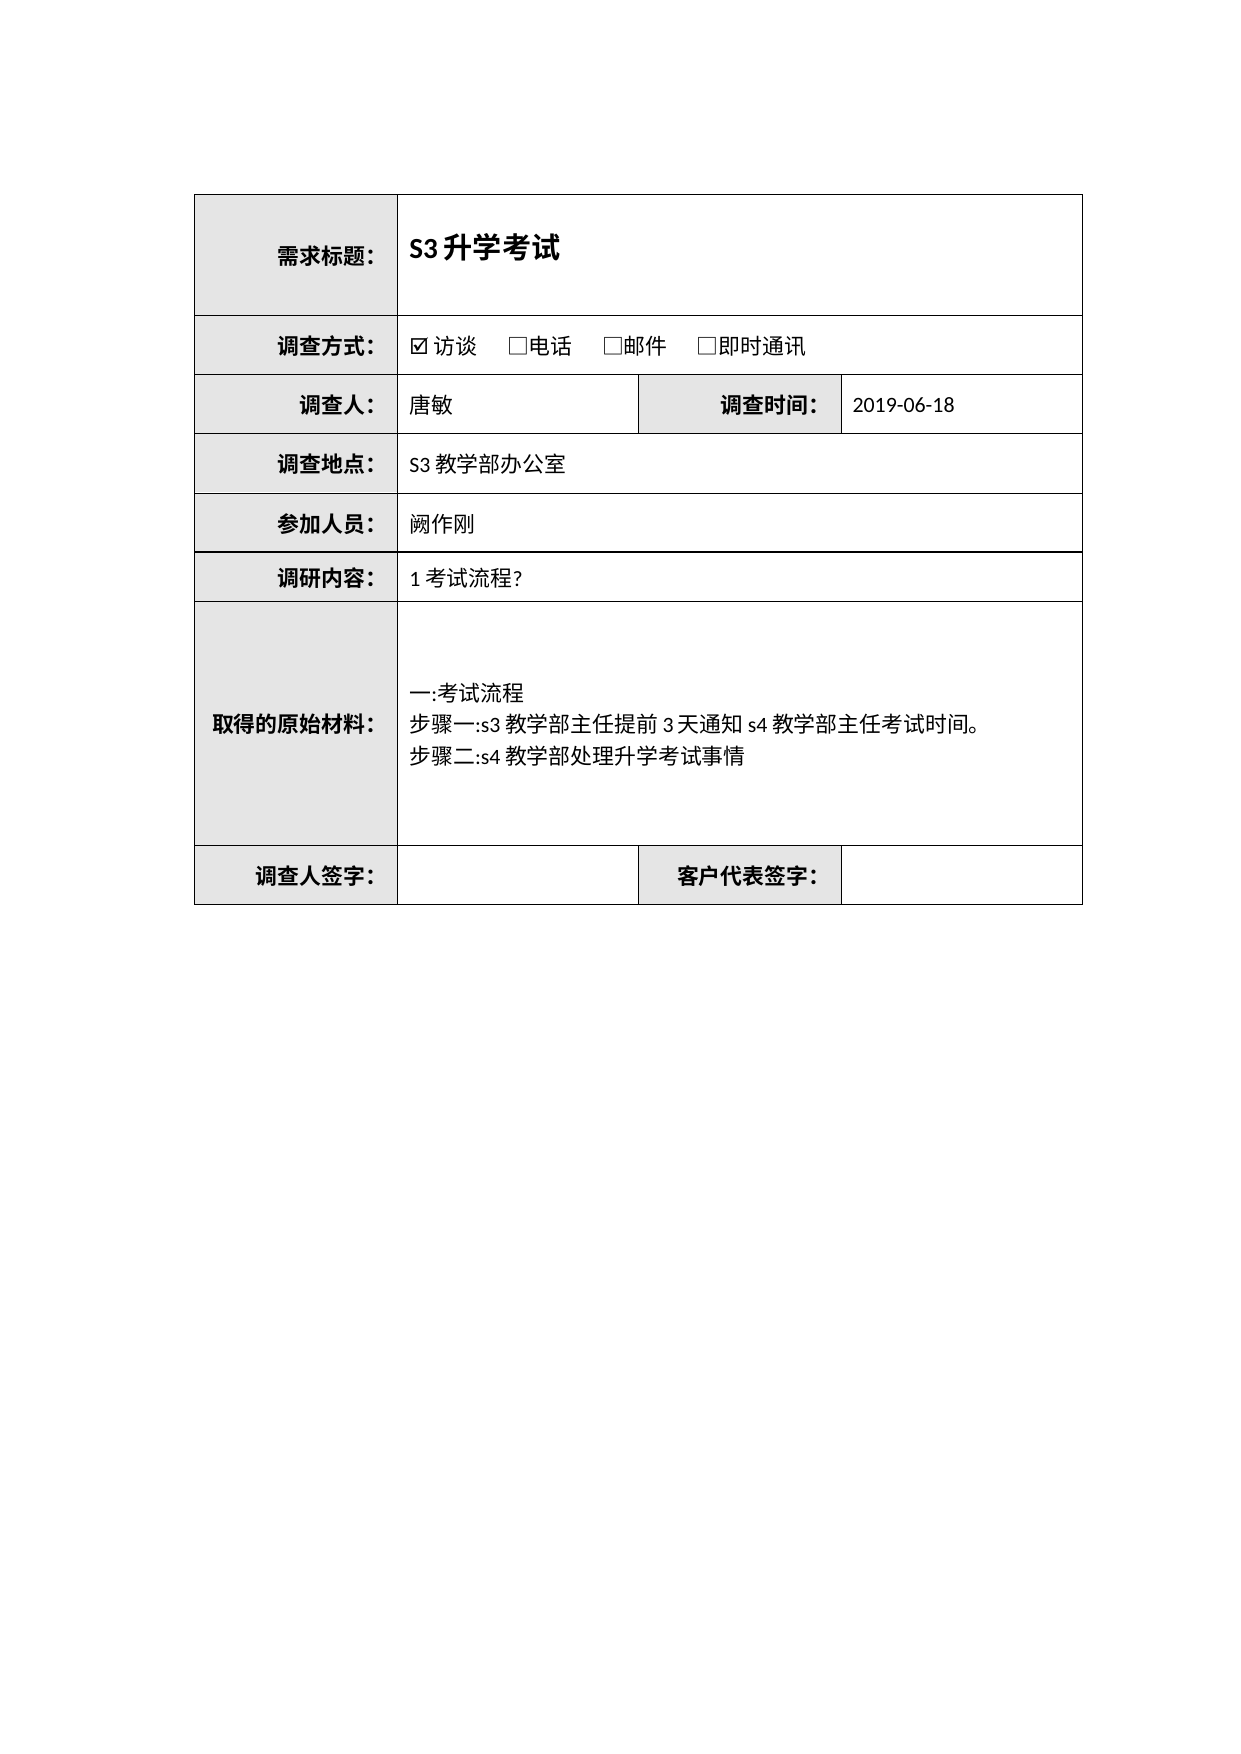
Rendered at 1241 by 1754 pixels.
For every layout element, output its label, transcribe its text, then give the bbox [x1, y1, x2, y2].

table_cell 阙作刚 [398, 494, 1082, 551]
table_cell 调研内容： [195, 553, 397, 601]
table_cell 1考试流程? [398, 553, 1082, 601]
table_cell 调查地点： [195, 434, 397, 492]
table_cell 调查人： [195, 375, 397, 433]
table_cell 取得的原始材料： [195, 602, 397, 845]
table_cell 调查方式： [195, 316, 397, 374]
table_cell 调查时间： [639, 375, 841, 433]
table_header 需求标题： [195, 195, 397, 315]
table_cell 调查人签字： [195, 846, 397, 904]
table_cell [398, 846, 638, 904]
table_cell 唐敏 [398, 375, 638, 433]
table_cell 一:考试流程 步骤一:s3教学部主任提前3天通知s4教学部主任考试时间。 步骤二:s4教学部处理升学考试事情 [398, 602, 1082, 845]
table_cell 访谈 □电话 □邮件 □即时通讯 [398, 316, 1082, 374]
table_cell 2019-06-18 [842, 375, 1082, 433]
table_cell 参加人员： [195, 494, 397, 551]
table_cell [842, 846, 1082, 904]
table_cell S3教学部办公室 [398, 434, 1082, 492]
table_header S3升学考试 [398, 195, 1082, 315]
table_cell 客户代表签字： [639, 846, 841, 904]
